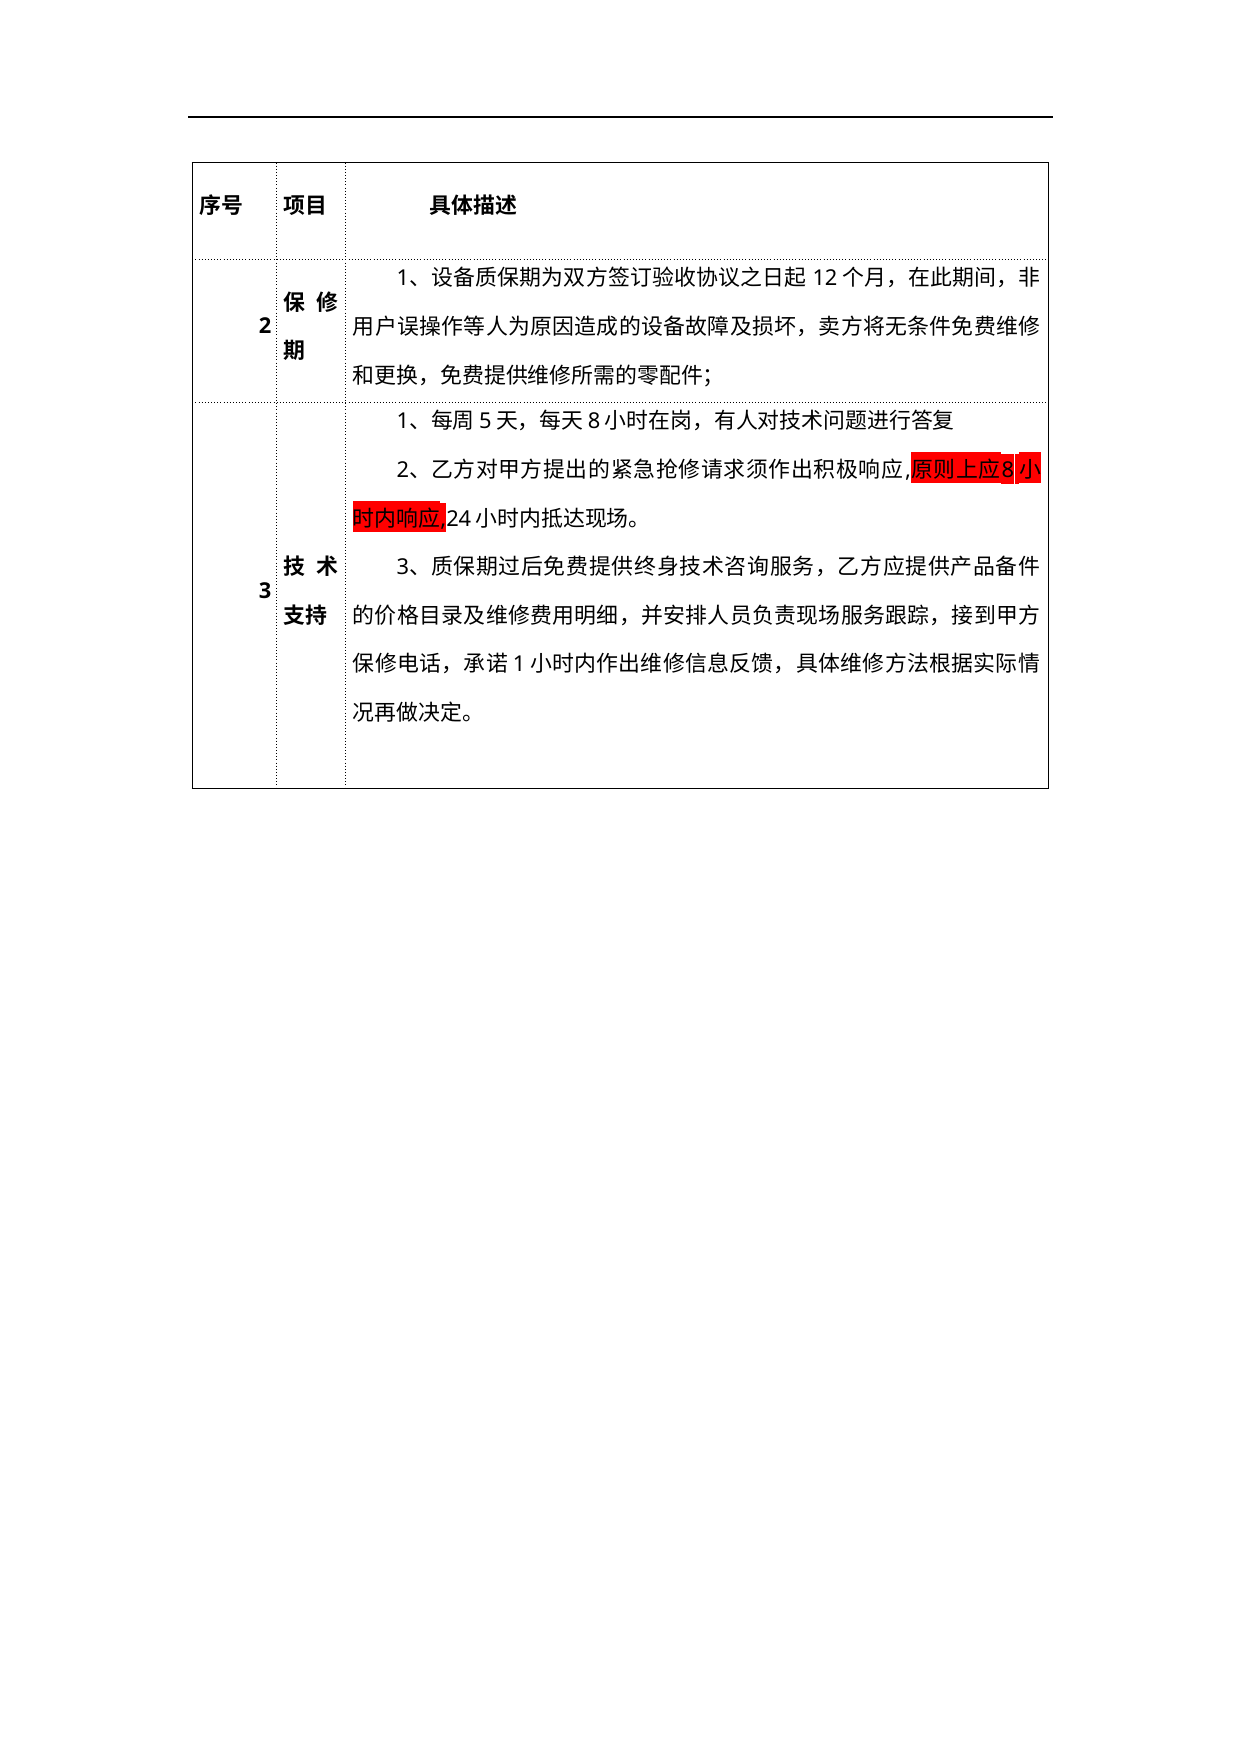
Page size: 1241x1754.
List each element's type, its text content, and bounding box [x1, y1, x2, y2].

table_cell 技术支持 [276, 402, 345, 788]
table_cell 3 [193, 402, 276, 788]
table_cell 每周5天，每天8小时在岗，有人对技术问题进行答复 乙方对甲方提出的紧急抢修请求须作出积极响应,原则上应8小时内响应,24小时内抵达现场。 质保期过后免费提供终身技术咨询服务，乙方应提供产品备件的价格目录及维修费用明细，并安排人员负责现场服务跟踪，接到甲方保修电话，承诺1小时内作出维修信息反馈，具体维修方法根据实际情况再做决定。 [345, 402, 1048, 788]
table_header 项目 [276, 163, 345, 259]
table_header 具体描述 [345, 163, 1048, 259]
table_cell 保修期 [276, 259, 345, 402]
table_cell 1、设备质保期为双方签订验收协议之日起12个月，在此期间，非用户误操作等人为原因造成的设备故障及损坏，卖方将无条件免费维修和更换，免费提供维修所需的零配件； [345, 259, 1048, 402]
table_cell 2 [193, 259, 276, 402]
table_header 序号 [193, 163, 276, 259]
